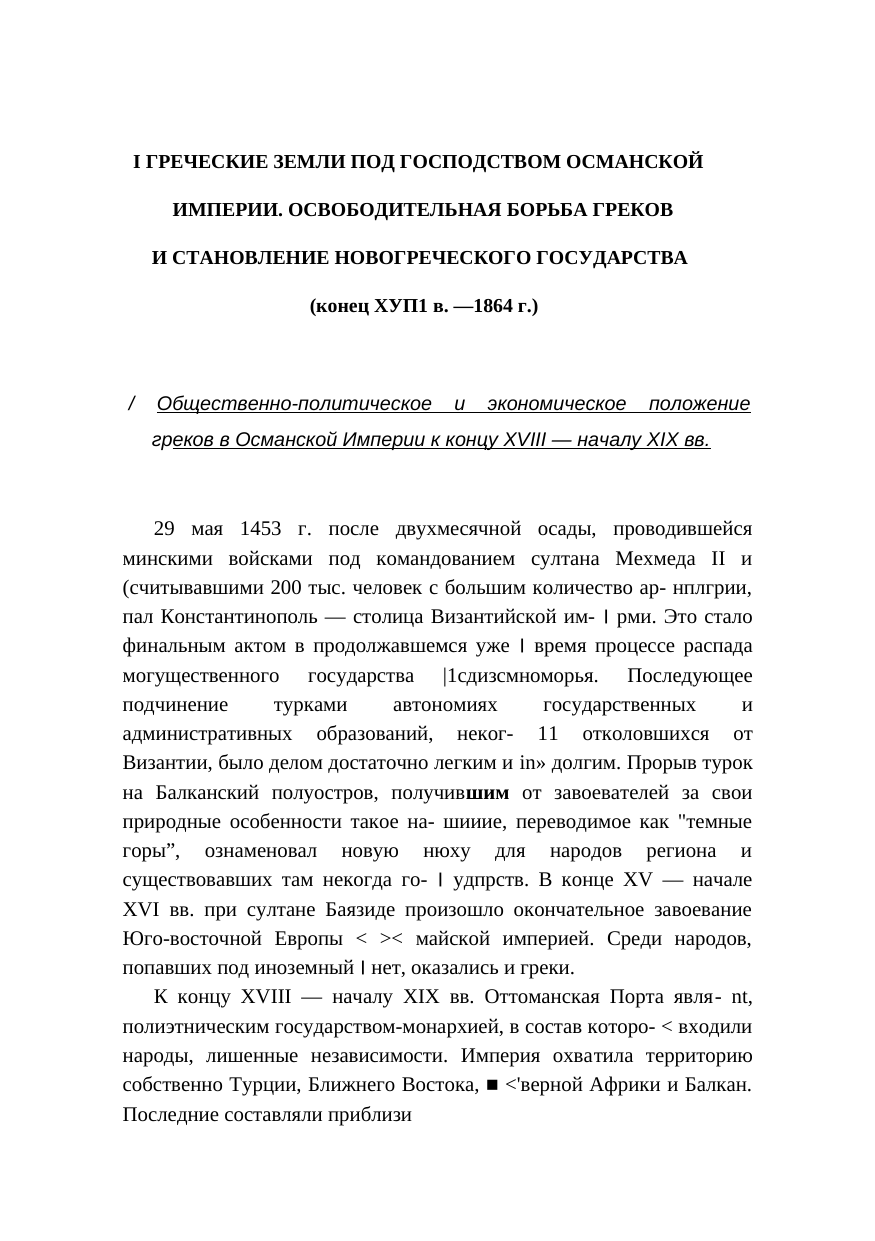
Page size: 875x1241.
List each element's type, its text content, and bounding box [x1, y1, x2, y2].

text I ГРЕЧЕСКИЕ ЗЕМЛИ ПОД ГОСПОДСТВОМ ОСМАНСКОЙ [95, 150, 753, 173]
text 29 мая 1453 г. после двухмесячной осады, проводившейся минскими войсками под командованием султана Мехмеда II и (считывавшими 200 тыс. человек с большим количество ар- нплгрии, пал Константинополь — столица Византийской им- । рми. Это стало финальным актом в продолжавшемся уже । время процессе распада могущественного государства |1сдизсмноморья. Последующее подчинение турками автономиях государственных и административных образований, неког- 11 отколовшихся от Византии, было делом достаточно легким и in» долгим. Прорыв турок на Балканский полуостров, получившим от завоевателей за свои природные особенности такое на- шииие, переводимое как "темные горы”, ознаменовал новую нюху для народов региона и существовавших там некогда го- । удпрств. В конце XV — начале XVI вв. при султане Баязиде произошло окончательное завоевание Юго-восточной Европы < >< майской империей. Среди народов, попавших под иноземный । нет, оказались и греки. [122, 516, 753, 979]
text / Общественно-политическое и экономическое положение греков в Османской Империи к концу XVIII — началу XIX вв. [129, 392, 753, 451]
text ИМПЕРИИ. ОСВОБОДИТЕЛЬНАЯ БОРЬБА ГРЕКОВ [95, 198, 753, 221]
text (конец ХУП1 в. —1864 г.) [95, 294, 753, 317]
text К концу XVIII — началу XIX вв. Оттоманская Порта явля- nt, полиэтническим государством-монархией, в состав которо- < входили народы, лишенные независимости. Империя охватила территорию собственно Турции, Ближнего Востока, ■ <'верной Африки и Балкан. Последние составляли приблизи [122, 984, 753, 1126]
text И СТАНОВЛЕНИЕ НОВОГРЕЧЕСКОГО ГОСУДАРСТВА [95, 246, 753, 269]
